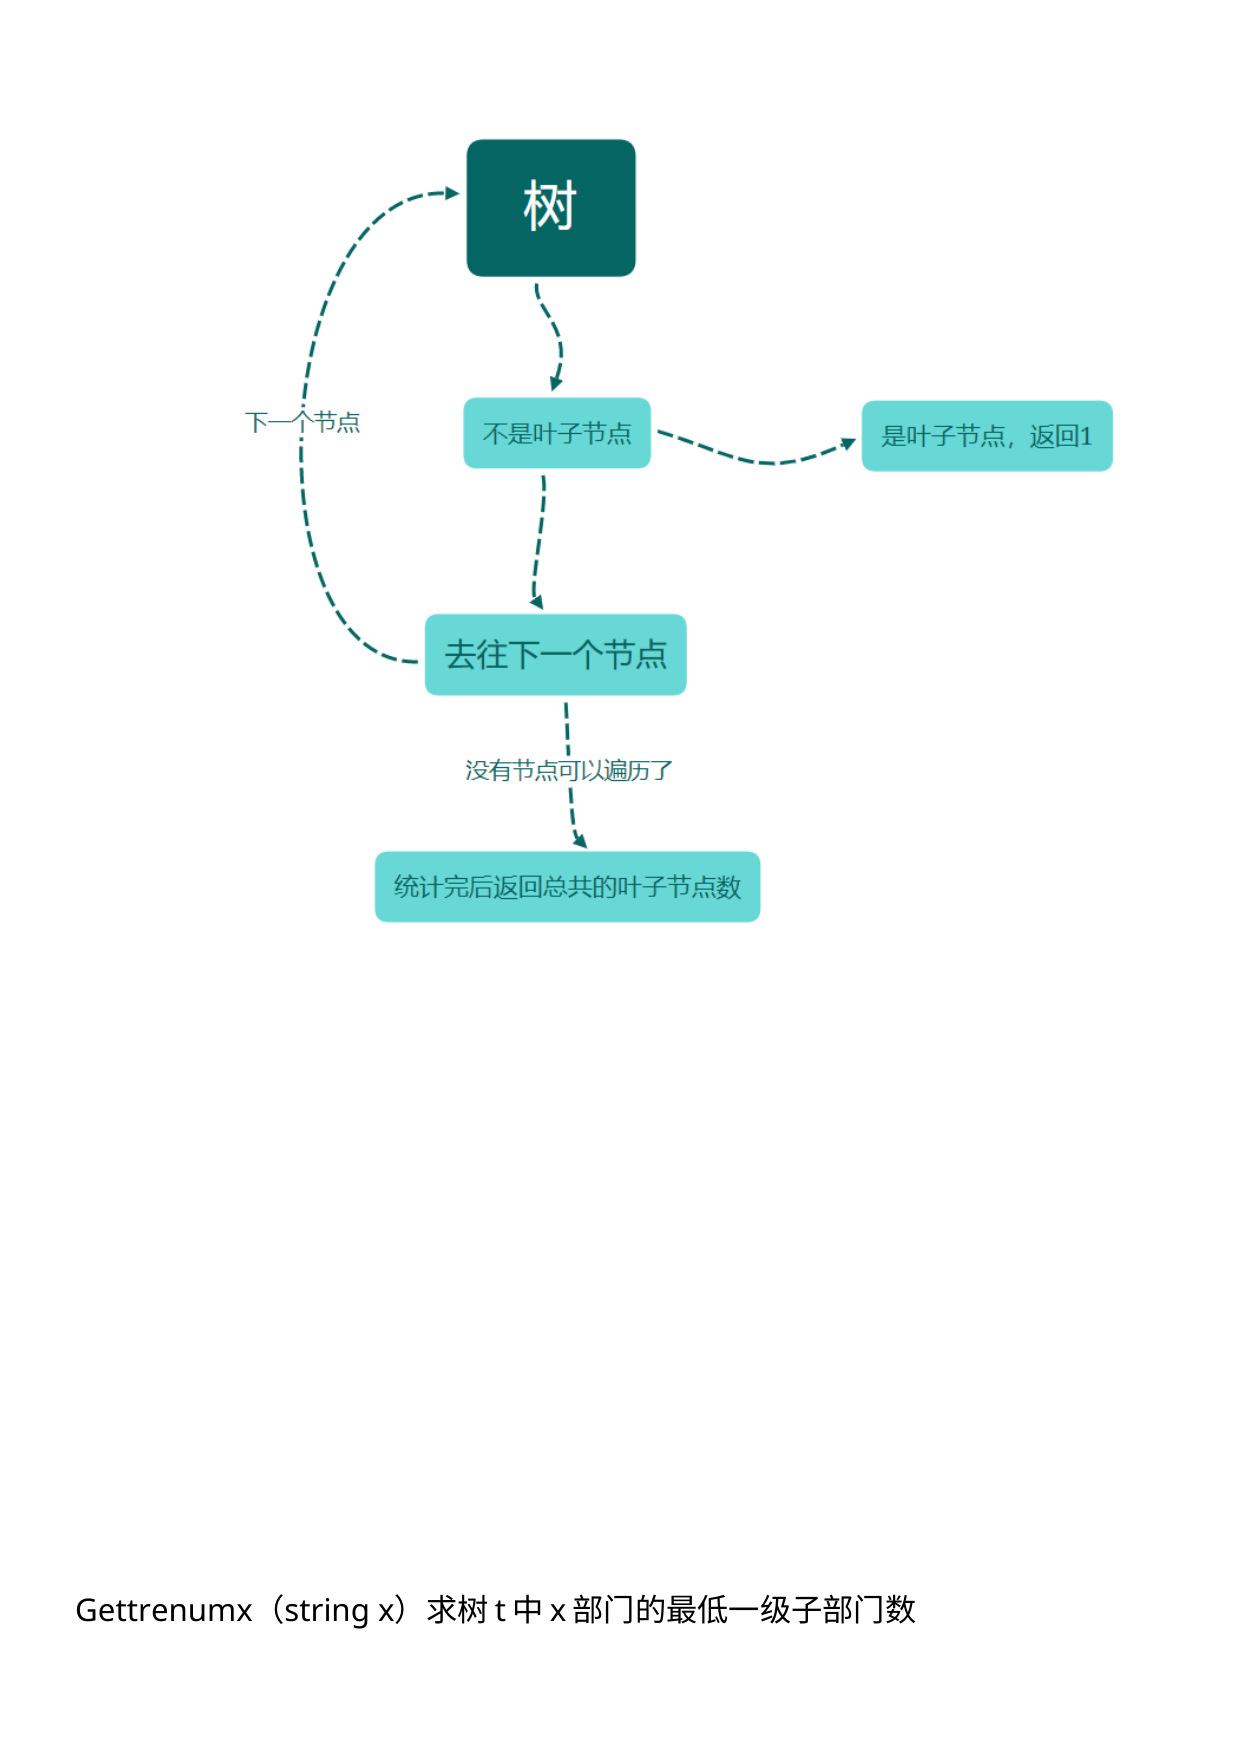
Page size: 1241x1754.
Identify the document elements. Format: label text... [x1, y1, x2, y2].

picture [75, 80, 1166, 976]
text Gettrenumx（string x）求树t中x部门的最低一级子部门数 [75, 1576, 1165, 1641]
